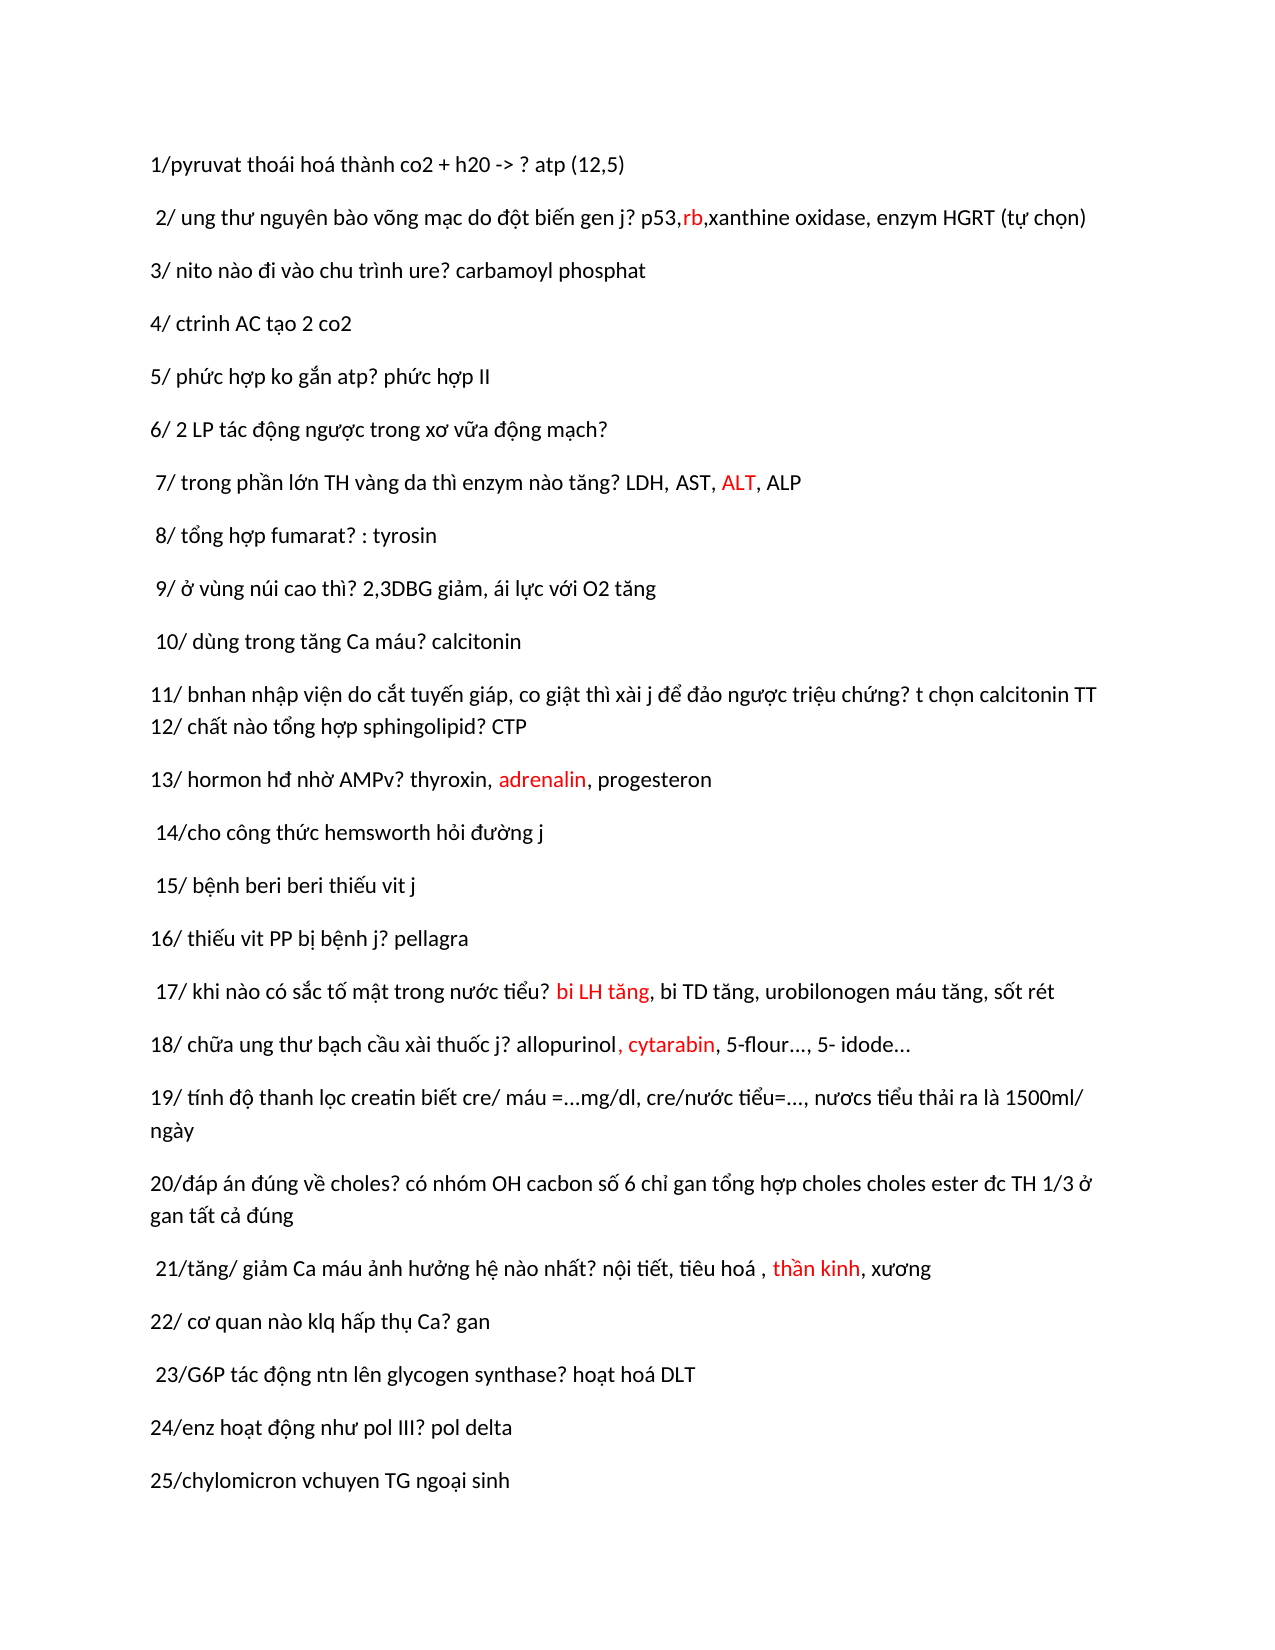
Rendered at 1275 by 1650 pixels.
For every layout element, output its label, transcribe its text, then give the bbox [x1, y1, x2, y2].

text 11/ bnhan nhập viện do cắt tuyến giáp, co giật thì xài j để đảo ngược triệu chứng? t chọn calcitonin TT 12/ chất nào tổng hợp sphingolipid? CTP [150, 680, 1125, 740]
text 6/ 2 LP tác động ngược trong xơ vữa động mạch? [150, 415, 1125, 443]
text 23/G6P tác động ntn lên glycogen synthase? hoạt hoá DLT [150, 1360, 1125, 1388]
text 16/ thiếu vit PP bị bệnh j? pellagra [150, 924, 1125, 952]
text 15/ bệnh beri beri thiếu vit j [150, 871, 1125, 899]
text 10/ dùng trong tăng Ca máu? calcitonin [150, 627, 1125, 655]
text 14/cho công thức hemsworth hỏi đường j [150, 818, 1125, 846]
text 22/ cơ quan nào klq hấp thụ Ca? gan [150, 1307, 1125, 1335]
text 4/ ctrinh AC tạo 2 co2 [150, 309, 1125, 337]
text 1/pyruvat thoái hoá thành co2 + h20 -> ? atp (12,5) [150, 150, 1125, 178]
text 9/ ở vùng núi cao thì? 2,3DBG giảm, ái lực với O2 tăng [150, 574, 1125, 602]
text 13/ hormon hđ nhờ AMPv? thyroxin, adrenalin, progesteron [150, 765, 1125, 793]
text 3/ nito nào đi vào chu trình ure? carbamoyl phosphat [150, 256, 1125, 284]
text 7/ trong phần lớn TH vàng da thì enzym nào tăng? LDH, AST, ALT, ALP [150, 468, 1125, 496]
text 25/chylomicron vchuyen TG ngoại sinh [150, 1466, 1125, 1494]
text 19/ tính độ thanh lọc creatin biết cre/ máu =...mg/dl, cre/nước tiểu=..., nươcs tiểu thải ra là 1500ml/ ngày [150, 1083, 1125, 1144]
text 24/enz hoạt động như pol III? pol delta [150, 1413, 1125, 1441]
text 5/ phức hợp ko gắn atp? phức hợp II [150, 362, 1125, 390]
text 21/tăng/ giảm Ca máu ảnh hưởng hệ nào nhất? nội tiết, tiêu hoá , thần kinh, xương [150, 1254, 1125, 1282]
text 18/ chữa ung thư bạch cầu xài thuốc j? allopurinol, cytarabin, 5-flour..., 5- idode... [150, 1031, 1125, 1058]
text 17/ khi nào có sắc tố mật trong nước tiểu? bi LH tăng, bi TD tăng, urobilonogen máu tăng, sốt rét [150, 977, 1125, 1006]
text 2/ ung thư nguyên bào võng mạc do đột biến gen j? p53,rb,xanthine oxidase, enzym HGRT (tự chọn) [150, 203, 1125, 231]
text 8/ tổng hợp fumarat? : tyrosin [150, 521, 1125, 549]
text 20/đáp án đúng về choles? có nhóm OH cacbon số 6 chỉ gan tổng hợp choles choles ester đc TH 1/3 ở gan tất cả đúng [150, 1169, 1125, 1229]
